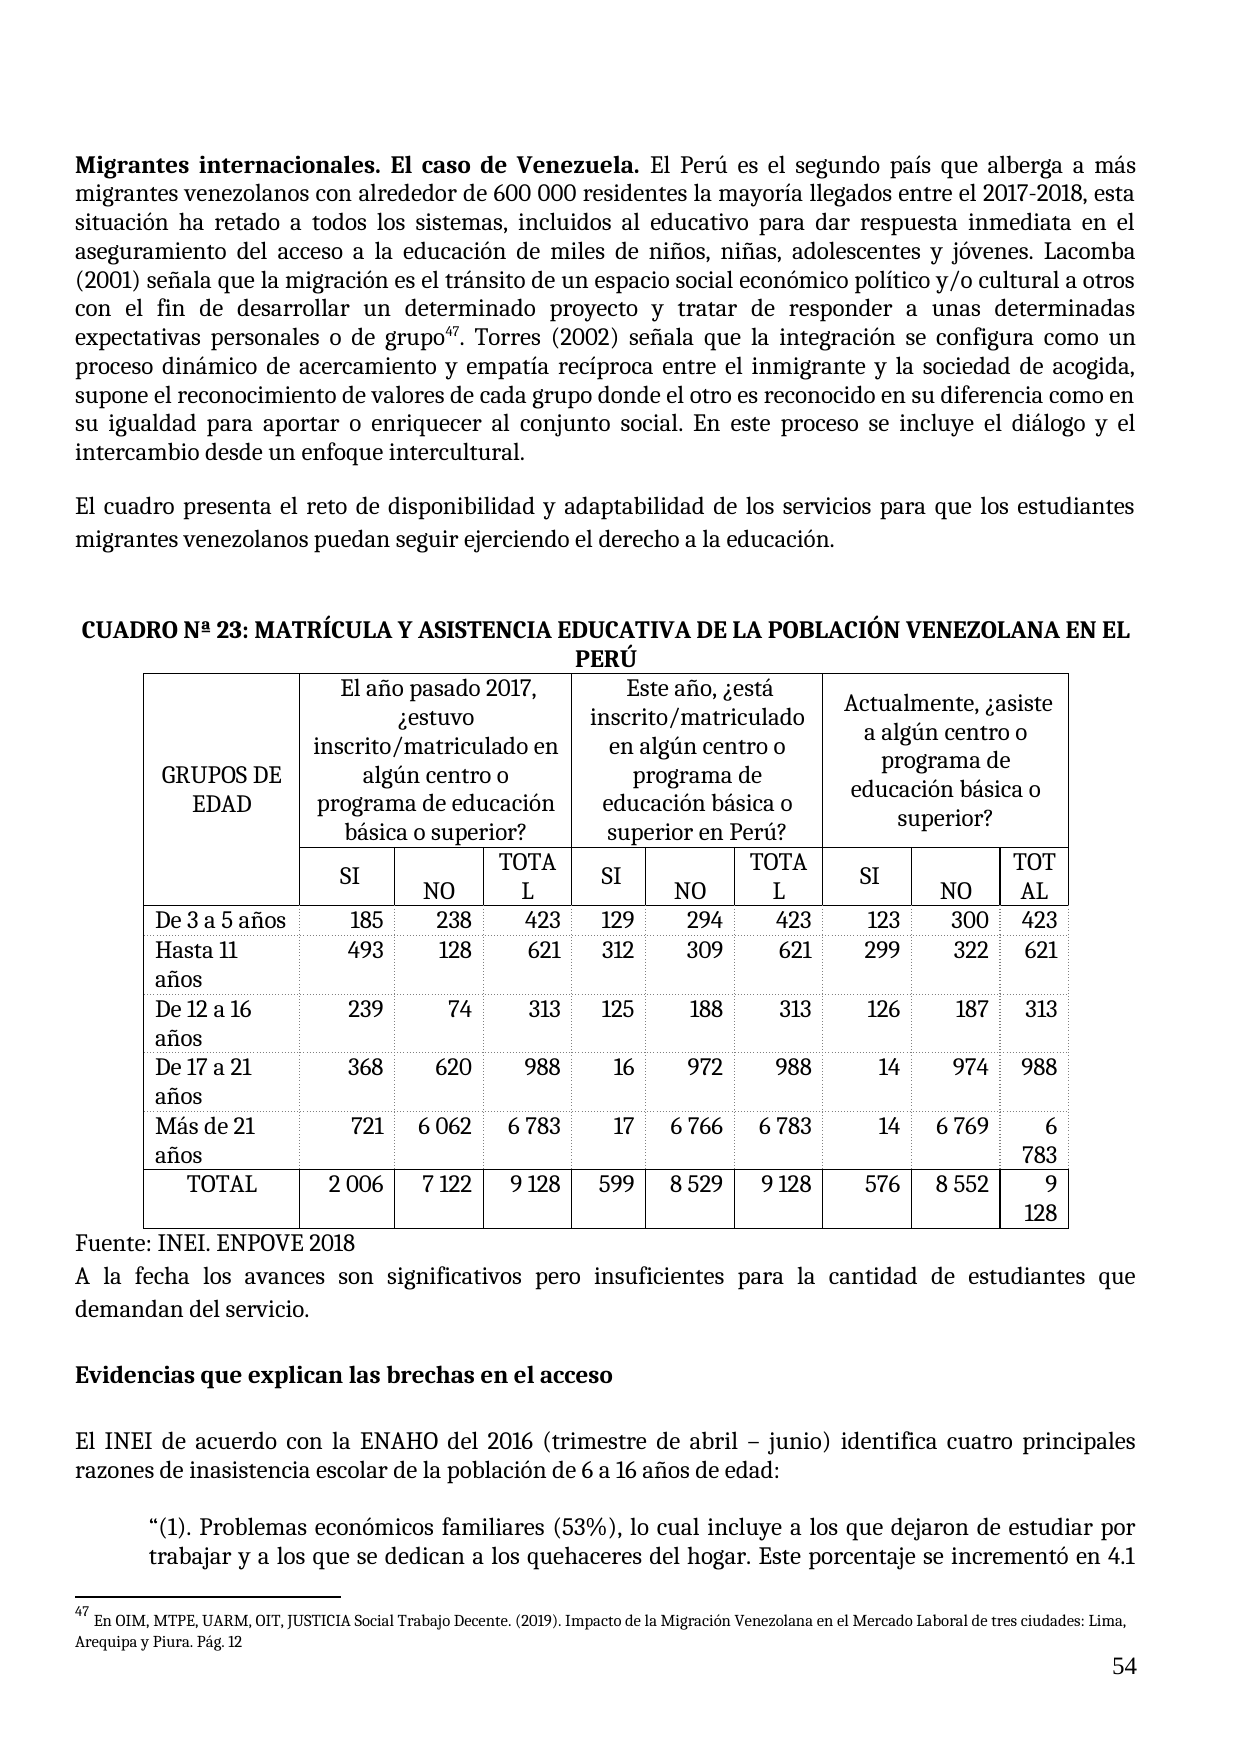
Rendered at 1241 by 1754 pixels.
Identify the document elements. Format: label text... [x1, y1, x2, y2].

table_cell 423 [1000, 906, 1068, 935]
table_cell NO [912, 848, 999, 905]
table_cell 988 [1000, 1052, 1068, 1111]
table_cell 988 [483, 1052, 572, 1111]
table_cell 599 [572, 1170, 645, 1228]
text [149, 1513, 1137, 1571]
table_cell De 3 a 5 años [144, 906, 300, 935]
table_cell 313 [1000, 994, 1068, 1052]
table_cell NO [395, 848, 483, 905]
table_cell 9 128 [735, 1170, 822, 1228]
table_cell 188 [646, 994, 734, 1052]
text Evidencias que explican las brechas en el acceso [75, 1361, 1137, 1390]
table_cell 185 [300, 906, 394, 935]
table_cell 6 062 [395, 1111, 483, 1169]
table_cell 187 [911, 994, 1000, 1052]
table_cell 368 [300, 1052, 394, 1111]
table_cell 125 [572, 994, 646, 1052]
table_cell 8 529 [646, 1170, 734, 1228]
table_cell Hasta 11 años [144, 935, 300, 994]
table_cell 620 [395, 1052, 483, 1111]
table_cell 294 [646, 906, 734, 935]
table_cell TOTAL [1001, 848, 1068, 905]
table_cell SI [572, 848, 645, 905]
table_cell 6 766 [646, 1111, 734, 1169]
table_cell 423 [734, 906, 823, 935]
table_cell Más de 21 años [144, 1111, 300, 1169]
table_cell 621 [483, 935, 572, 994]
table_cell 6 783 [1000, 1111, 1068, 1169]
table_cell TOTAL [484, 848, 571, 905]
table_cell 126 [823, 994, 911, 1052]
table_cell 313 [483, 994, 572, 1052]
table_cell 576 [823, 1170, 911, 1228]
table_header GRUPOS DE EDAD [144, 674, 299, 905]
table_cell NO [646, 848, 734, 905]
table_cell 972 [646, 1052, 734, 1111]
text Migrantes internacionales. El caso de Venezuela. El Perú es el segundo país que alberga a más migrantes venezolanos con alrededor de 600 000 residentes la mayoría llegados entre el 2017-2018, esta situación ha retado a todos los sistemas, incluidos al educativo para dar respuesta inmediata en el aseguramiento del acceso a la educación de miles de niños, niñas, adolescentes y jóvenes. Lacomba (2001) señala que la migración es el tránsito de un espacio social económico político y/o cultural a otros con el fin de desarrollar un determinado proyecto y tratar de responder a unas determinadas expectativas personales o de grupo. Torres (2002) señala que la integración se configura como un proceso dinámico de acercamiento y empatía recíproca entre el inmigrante y la sociedad de acogida, supone el reconocimiento de valores de cada grupo donde el otro es reconocido en su diferencia como en su igualdad para aportar o enriquecer al conjunto social. En este proceso se incluye el diálogo y el intercambio desde un enfoque intercultural. [75, 151, 1137, 467]
table_cell 239 [300, 994, 394, 1052]
table_cell 423 [483, 906, 572, 935]
table_cell 621 [734, 935, 823, 994]
table_cell 2 006 [300, 1170, 394, 1228]
table_cell 300 [911, 906, 1000, 935]
table_cell 129 [572, 906, 646, 935]
table_cell 14 [823, 1111, 911, 1169]
table_cell De 17 a 21 años [144, 1052, 300, 1111]
table_cell TOTAL [144, 1170, 299, 1228]
text CUADRO Nª 23: MATRÍCULA Y ASISTENCIA EDUCATIVA DE LA POBLACIÓN VENEZOLANA EN EL PERÚ [75, 616, 1137, 673]
table_cell 6 769 [911, 1111, 1000, 1169]
table_cell 299 [823, 935, 911, 994]
table_cell 988 [734, 1052, 823, 1111]
table_cell 14 [823, 1052, 911, 1111]
text El cuadro presenta el reto de disponibilidad y adaptabilidad de los servicios para que los estudiantes migrantes venezolanos puedan seguir ejerciendo el derecho a la educación. [75, 492, 1137, 553]
table_cell 74 [395, 994, 483, 1052]
table_cell 6 783 [734, 1111, 823, 1169]
table_cell 621 [1000, 935, 1068, 994]
table_cell 312 [572, 935, 646, 994]
table_cell 238 [395, 906, 483, 935]
table_cell 8 552 [912, 1170, 999, 1228]
table_cell SI [823, 848, 911, 905]
table_cell 16 [572, 1052, 646, 1111]
table_cell De 12 a 16 años [144, 994, 300, 1052]
table_cell 7 122 [395, 1170, 483, 1228]
table_cell 123 [823, 906, 911, 935]
text Fuente: INEI. ENPOVE 2018 [75, 1229, 1137, 1258]
text El INEI de acuerdo con la ENAHO del 2016 (trimestre de abril – junio) identifica cuatro principales razones de inasistencia escolar de la población de 6 a 16 años de edad: [75, 1427, 1137, 1484]
table_header Este año, ¿está inscrito/matriculado en algún centro o programa de educación básica o superior en Perú? [572, 674, 822, 847]
text A la fecha los avances son significativos pero insuficientes para la cantidad de estudiantes que demandan del servicio. [75, 1262, 1137, 1324]
table_cell 721 [300, 1111, 394, 1169]
table_cell TOTAL [735, 848, 822, 905]
table_cell SI [300, 848, 394, 905]
table_cell 9 128 [484, 1170, 571, 1228]
table_cell 493 [300, 935, 394, 994]
table_cell 9 128 [1001, 1170, 1068, 1228]
table_cell 6 783 [483, 1111, 572, 1169]
table_cell 17 [572, 1111, 646, 1169]
table_cell 313 [734, 994, 823, 1052]
table_header Actualmente, ¿asiste a algún centro o programa de educación básica o superior? [823, 674, 1068, 847]
table_cell 974 [911, 1052, 1000, 1111]
table_header El año pasado 2017, ¿estuvo inscrito/matriculado en algún centro o programa de educación básica o superior? [300, 674, 571, 847]
table_cell 322 [911, 935, 1000, 994]
table_cell 128 [395, 935, 483, 994]
table_cell 309 [646, 935, 734, 994]
